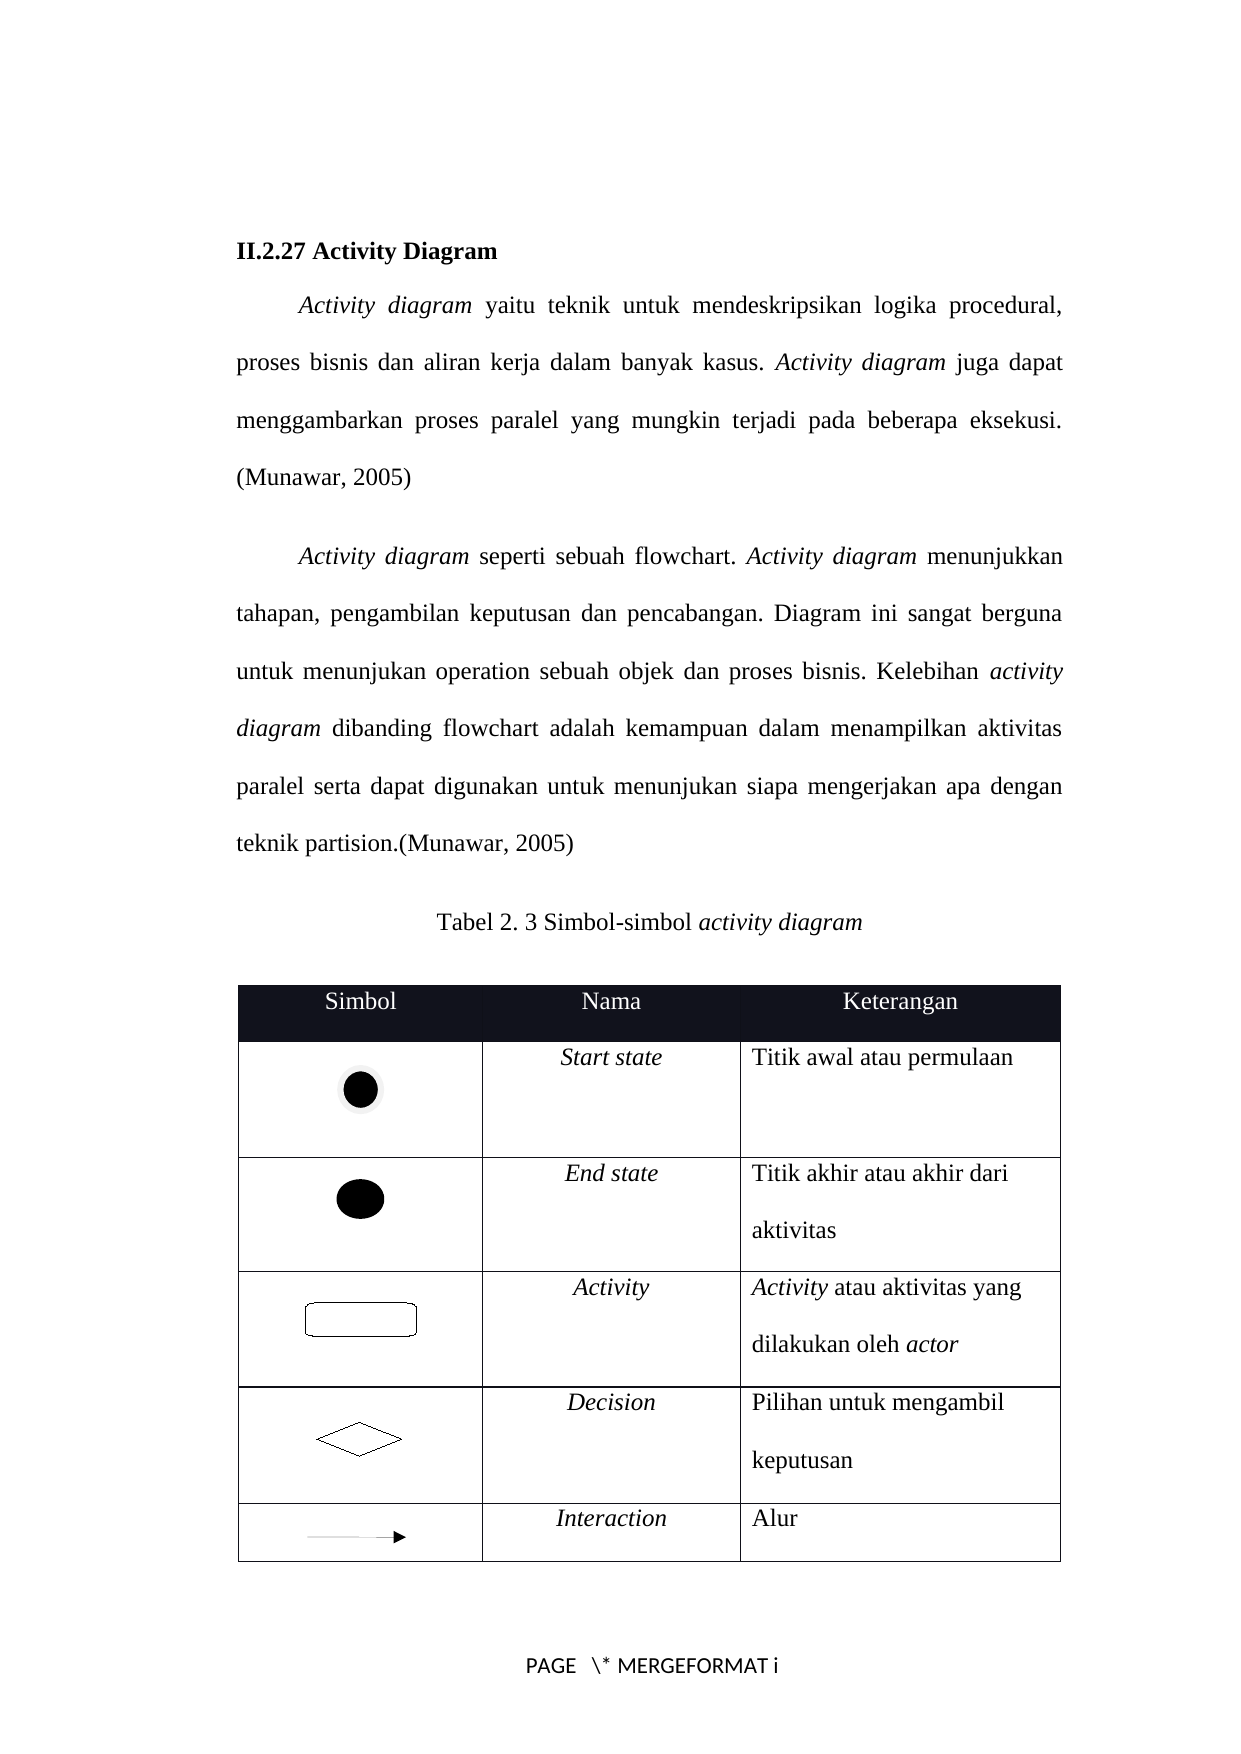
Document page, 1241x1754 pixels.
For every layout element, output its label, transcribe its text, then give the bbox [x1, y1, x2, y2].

table_cell [239, 1272, 482, 1386]
text Tabel 2. 3 Simbol-simbol activity diagram [236, 907, 1063, 935]
table_header Keterangan [741, 986, 1060, 1041]
table_cell [239, 1504, 482, 1561]
table_header Simbol [239, 986, 482, 1041]
table_cell Alur [741, 1504, 1060, 1561]
table_cell [239, 1158, 482, 1271]
table_cell Titik awal atau permulaan [741, 1042, 1060, 1157]
table_header Nama [483, 986, 740, 1041]
subtitle Activity Diagram [236, 236, 1063, 265]
table_cell End state [483, 1158, 740, 1271]
table_cell Pilihan untuk mengambil keputusan [741, 1388, 1060, 1502]
table_cell Activity atau aktivitas yang dilakukan oleh actor [741, 1272, 1060, 1386]
text Activity diagram seperti sebuah flowchart. Activity diagram menunjukkan tahapan, pengambilan keputusan dan pencabangan. Diagram ini sangat berguna untuk menunjukan operation sebuah objek dan proses bisnis. Kelebihan activity diagram dibanding flowchart adalah kemampuan dalam menampilkan aktivitas paralel serta dapat digunakan untuk menunjukan siapa mengerjakan apa dengan teknik partision.(Munawar, 2005) [236, 541, 1063, 857]
table_cell Interaction [483, 1504, 740, 1561]
table_cell Activity [483, 1272, 740, 1386]
table_cell [239, 1042, 482, 1157]
table_cell Titik akhir atau akhir dari aktivitas [741, 1158, 1060, 1271]
text Activity diagram yaitu teknik untuk mendeskripsikan logika procedural, proses bisnis dan aliran kerja dalam banyak kasus. Activity diagram juga dapat menggambarkan proses paralel yang mungkin terjadi pada beberapa eksekusi.(Munawar, 2005) [236, 290, 1063, 491]
table_cell [239, 1388, 482, 1502]
table_cell Decision [483, 1388, 740, 1502]
table_cell Start state [483, 1042, 740, 1157]
